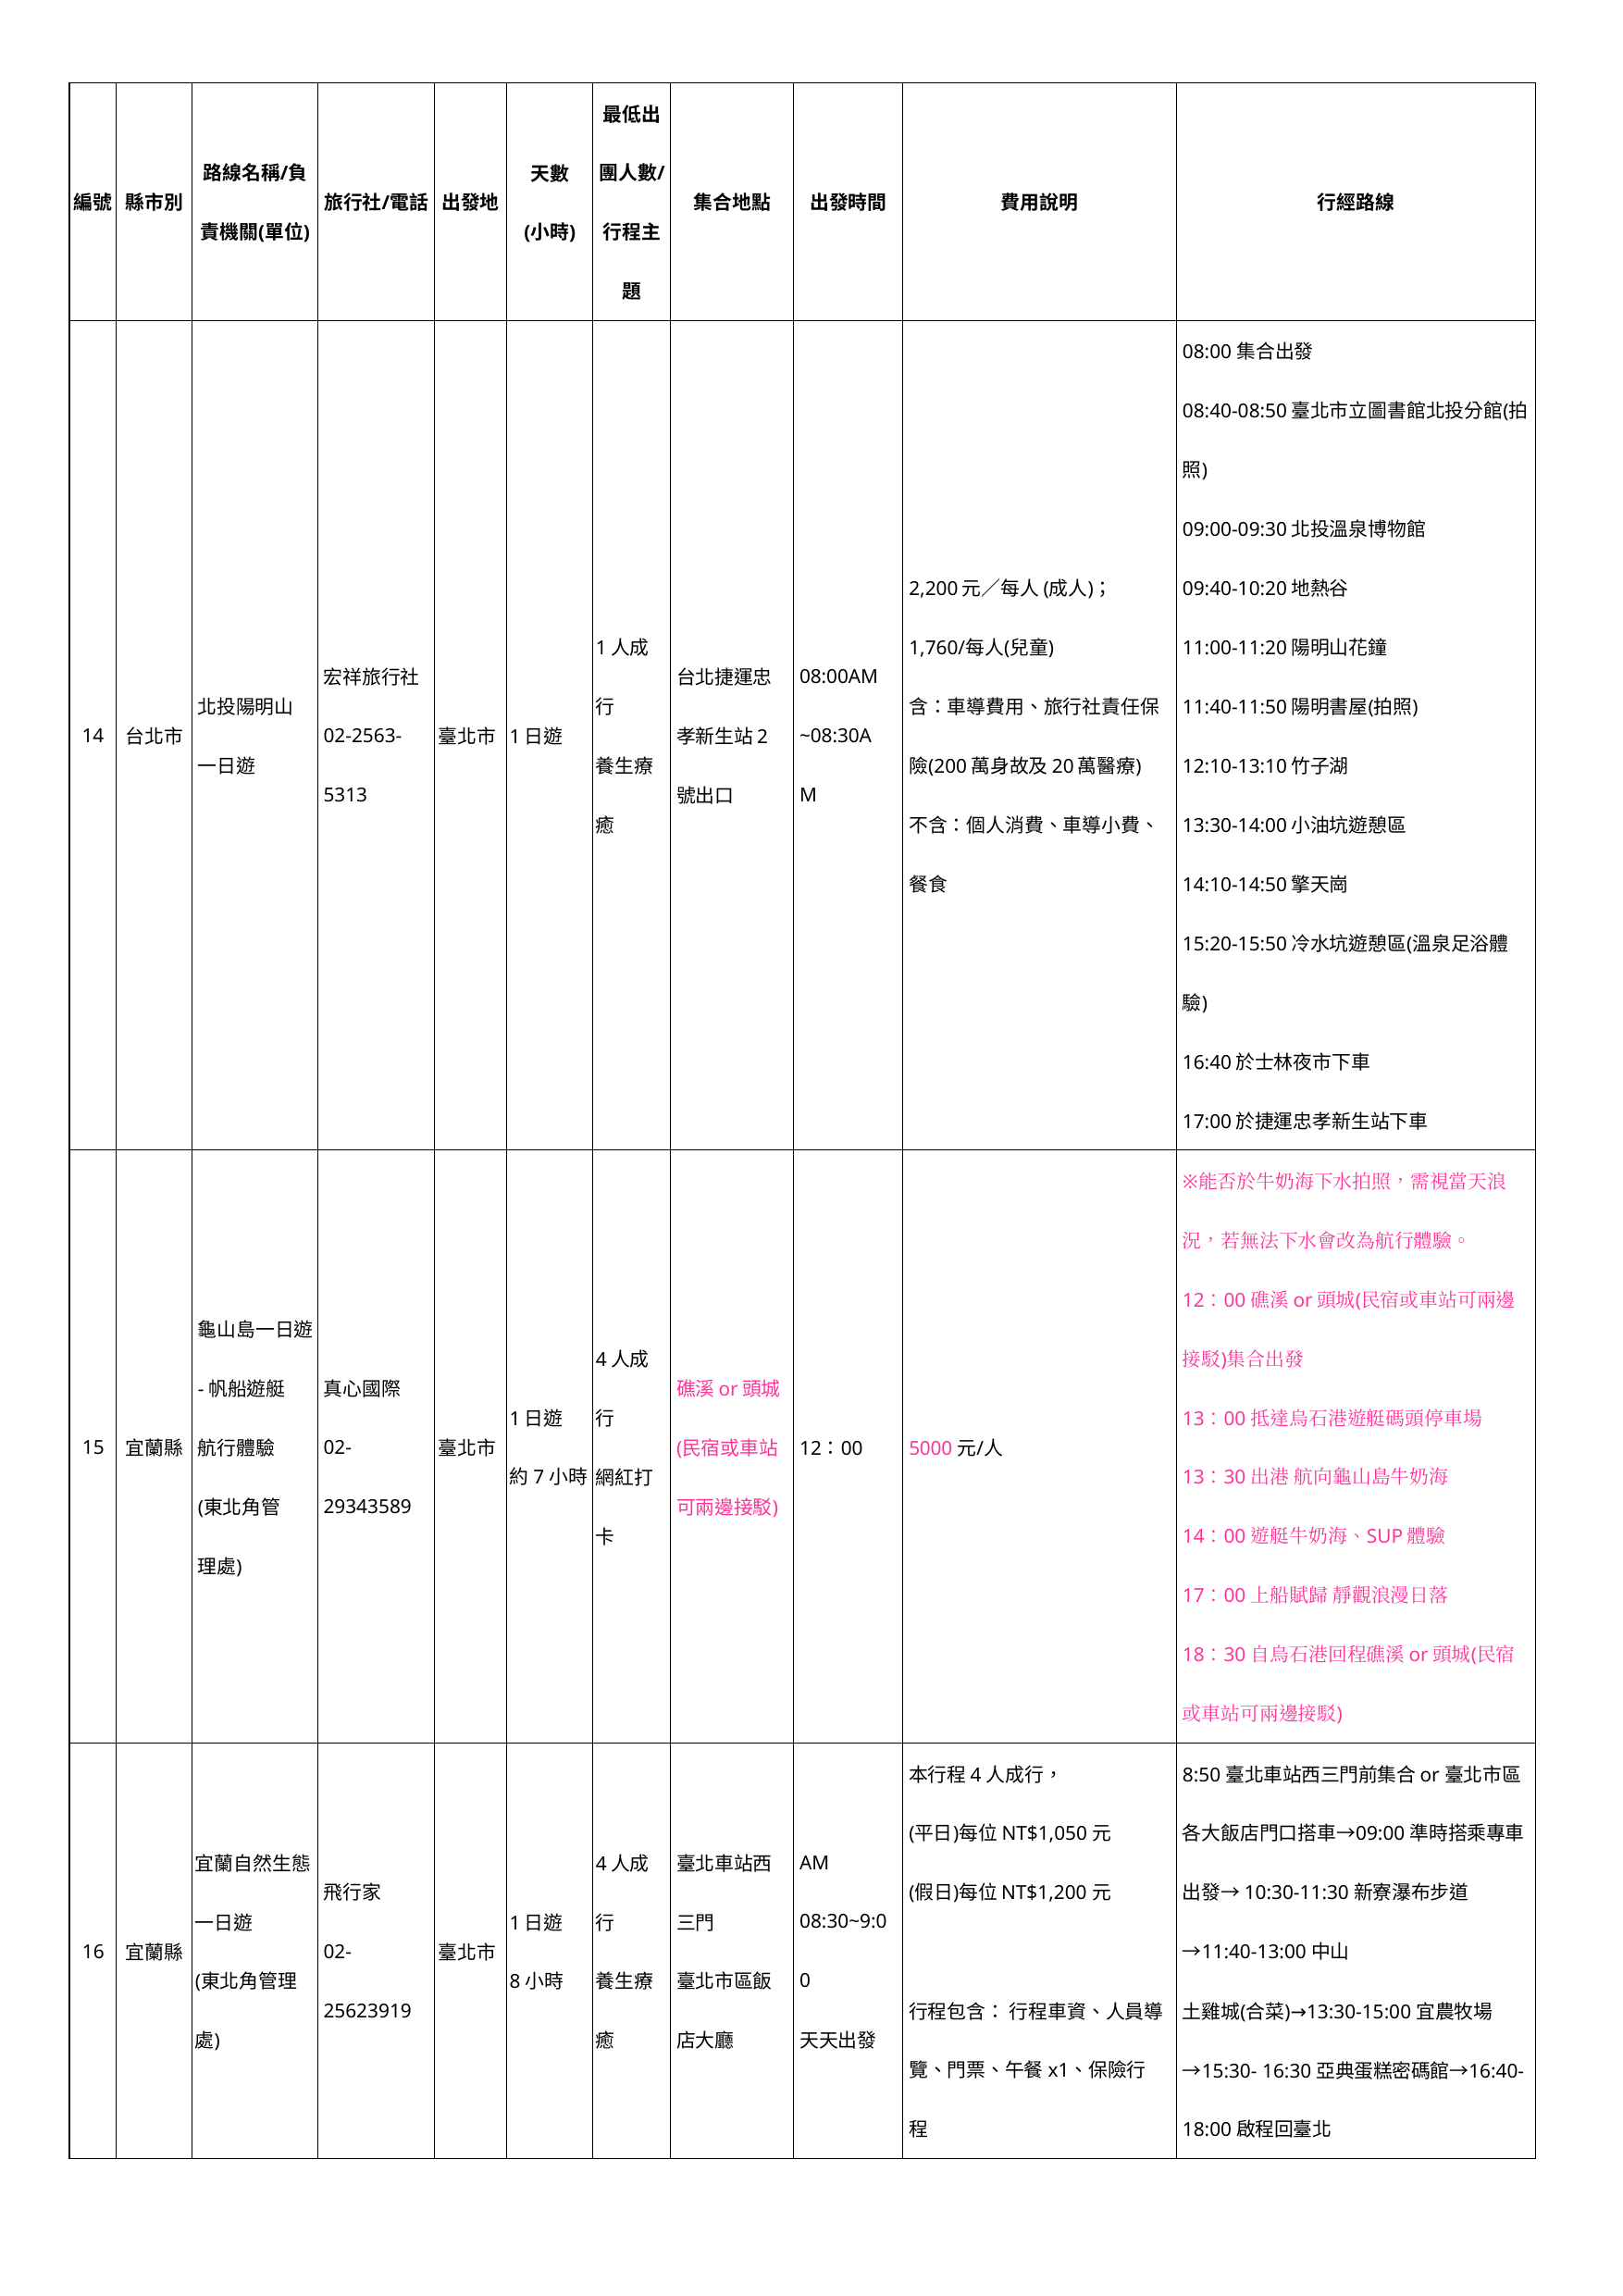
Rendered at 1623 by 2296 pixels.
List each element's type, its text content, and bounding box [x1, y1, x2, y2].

table_cell 台北市 [117, 321, 192, 1149]
table_header 費用說明 [903, 83, 1176, 320]
table_cell 12：00 [794, 1150, 902, 1743]
table_cell 5000 元/人 [903, 1150, 1176, 1743]
table_cell 宜蘭自然生態一日遊 (東北角管理處) [192, 1744, 317, 2158]
table_cell 北投陽明山一日遊 [192, 321, 317, 1149]
table_cell 8:50 臺北車站西三門前集合 or 臺北市區各大飯店門口搭車→09:00 準時搭乘專車出發→ 10:30-11:30 新寮瀑布步道→11:40-13:00 中山 土雞城(合菜)→13:30-15:00 宜農牧場→15:30- 16:30 亞典蛋糕密碼館→16:40-18:00 啟程回臺北 [1177, 1744, 1535, 2158]
table_cell 08:00AM~08:30AM [794, 321, 902, 1149]
table_cell 本行程 4 人成行， (平日)每位 NT$1,050 元 (假日)每位NT$1,200 元 行程包含： 行程車資、人員導覽、門票、午餐 x1、保險行程 [903, 1744, 1176, 2158]
table_header 出發時間 [794, 83, 902, 320]
table_cell 台北捷運忠孝新生站2號出口 [671, 321, 793, 1149]
table_cell 飛行家 02-25623919 [318, 1744, 434, 2158]
table_header 縣市別 [117, 83, 192, 320]
table_cell 臺北市 [435, 1150, 506, 1743]
table_cell 臺北市 [435, 321, 506, 1149]
table_cell 16 [70, 1744, 116, 2158]
table_cell 宜蘭縣 [117, 1150, 192, 1743]
table_cell 14 [70, 321, 116, 1149]
table_cell 宏祥旅行社02-2563-5313 [318, 321, 434, 1149]
table_header 編號 [70, 83, 116, 320]
table_header 天數 (小時) [507, 83, 592, 320]
table_cell 真心國際02-29343589 [318, 1150, 434, 1743]
table_cell 1日遊 [507, 321, 592, 1149]
table_header 行經路線 [1177, 83, 1535, 320]
table_cell 08:00 集合出發 08:40-08:50臺北市立圖書館北投分館(拍照) 09:00-09:30北投溫泉博物館 09:40-10:20地熱谷 11:00-11:20陽明山花鐘 11:40-11:50陽明書屋(拍照) 12:10-13:10竹子湖 13:30-14:00小油坑遊憩區 14:10-14:50擎天崗 15:20-15:50冷水坑遊憩區(溫泉足浴體驗) 16:40於士林夜市下車 17:00於捷運忠孝新生站下車 [1177, 321, 1535, 1149]
table_cell 4人成行 網紅打卡 [593, 1150, 670, 1743]
table_cell 礁溪or頭城(民宿或車站可兩邊接駁) [671, 1150, 793, 1743]
table_header 集合地點 [671, 83, 793, 320]
table_header 最低出團人數/行程主題 [593, 83, 670, 320]
table_cell 15 [70, 1150, 116, 1743]
table_cell 宜蘭縣 [117, 1744, 192, 2158]
table_cell ※能否於牛奶海下水拍照，需視當天浪況，若無法下水會改為航行體驗。 12：00 礁溪or頭城(民宿或車站可兩邊接駁)集合出發 13：00 抵達烏石港遊艇碼頭停車場 13：30 出港 航向龜山島牛奶海 14：00 遊艇牛奶海、SUP體驗 17：00 上船賦歸 靜觀浪漫日落 18：30 自烏石港回程礁溪or頭城(民宿或車站可兩邊接駁) [1177, 1150, 1535, 1743]
table_header 出發地 [435, 83, 506, 320]
table_header 路線名稱/負責機關(單位) [192, 83, 317, 320]
table_cell 4人成行 養生療癒 [593, 1744, 670, 2158]
table_cell AM 08:30~9:00 天天出發 [794, 1744, 902, 2158]
table_cell 1日遊 約 7 小時 [507, 1150, 592, 1743]
table_cell 1日遊 8 小時 [507, 1744, 592, 2158]
table_cell 2,200元／每人 (成人)； 1,760/每人(兒童) 含：車導費用、旅行社責任保險(200萬身故及20萬醫療) 不含：個人消費、車導小費、餐食 [903, 321, 1176, 1149]
table_cell 臺北市 [435, 1744, 506, 2158]
table_cell 臺北車站西三門 臺北市區飯店大廳 [671, 1744, 793, 2158]
table_cell 龜山島一日遊 - 帆船遊艇航行體驗 (東北角管理處) [192, 1150, 317, 1743]
table_cell 1人成行 養生療癒 [593, 321, 670, 1149]
table_header 旅行社/電話 [318, 83, 434, 320]
